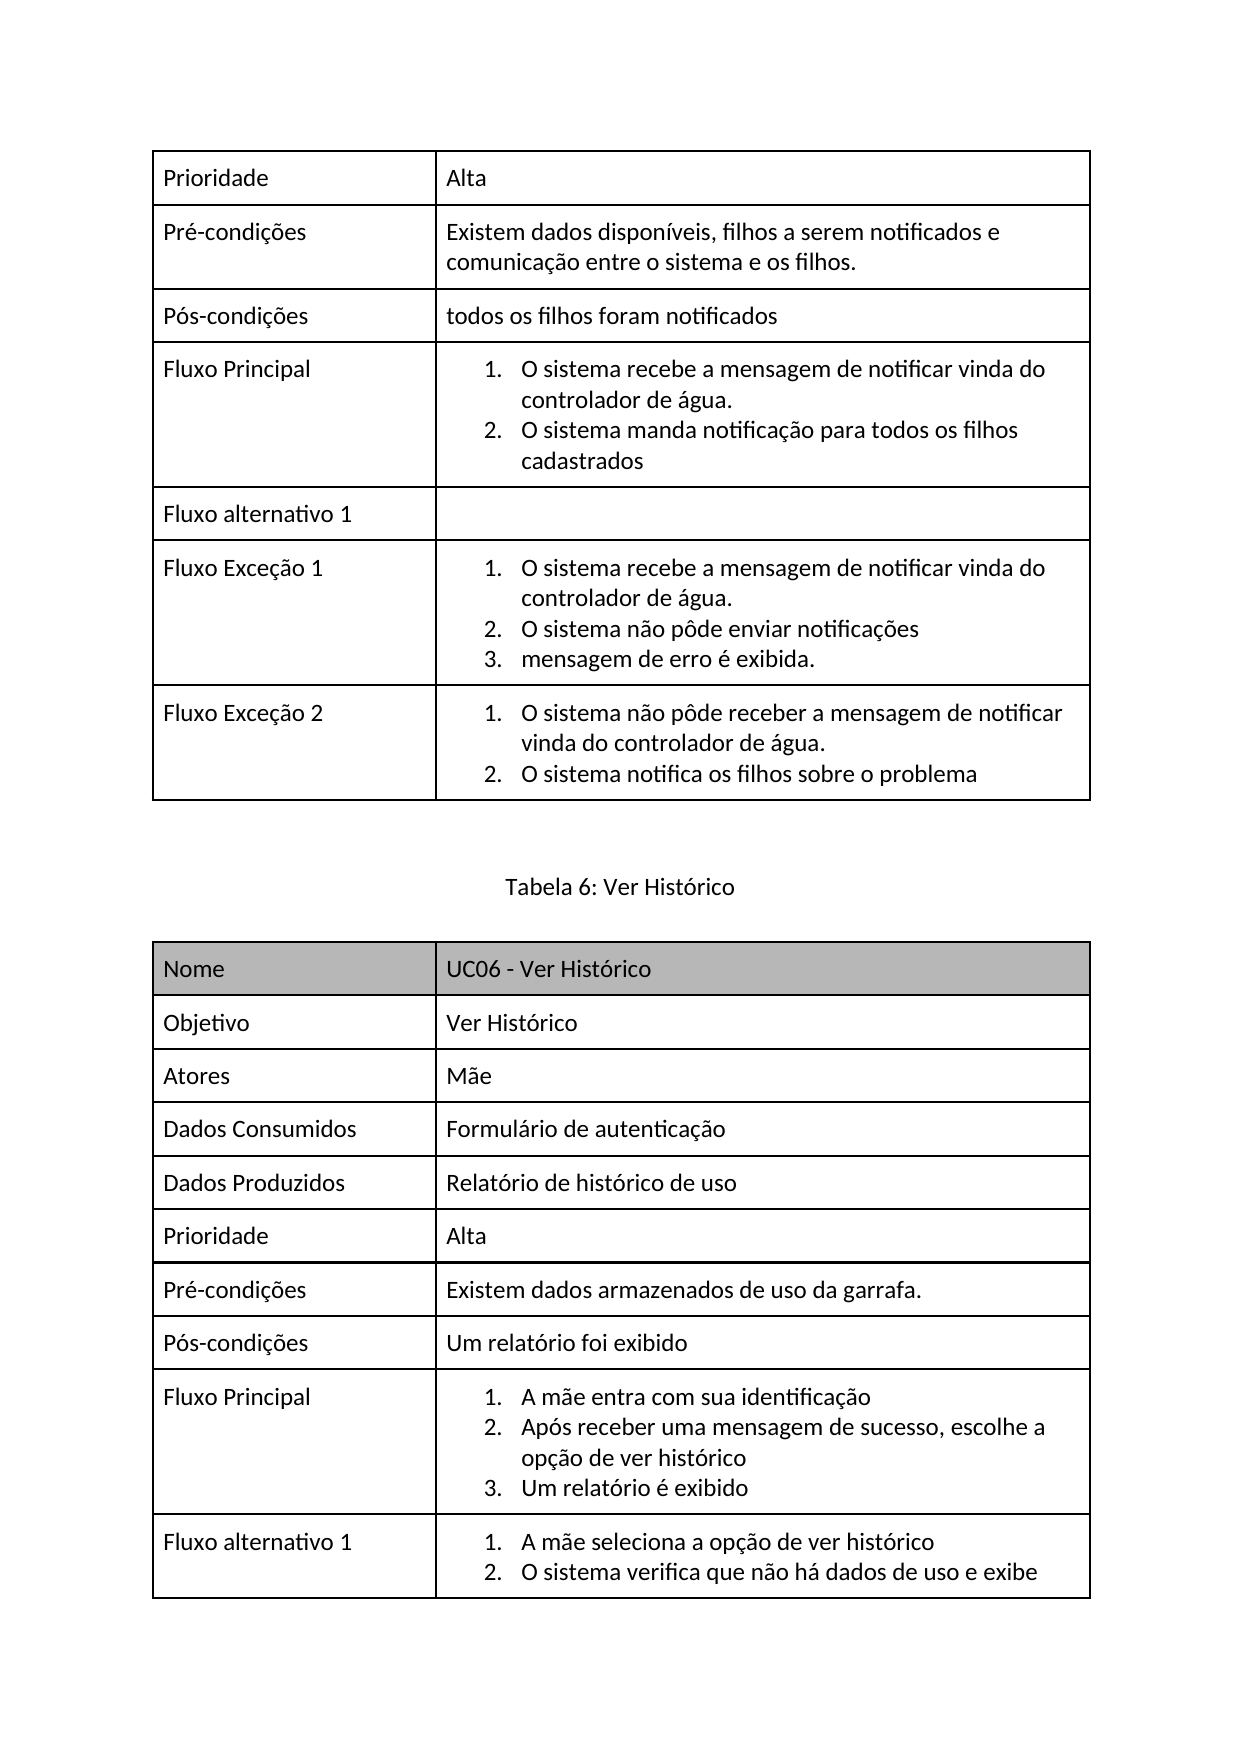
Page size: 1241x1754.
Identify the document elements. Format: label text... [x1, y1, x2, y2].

table_header Nome [154, 943, 435, 994]
table_cell Existem dados disponíveis, filhos a serem notificados e comunicação entre o sistema e os filhos. [437, 206, 1089, 287]
table_cell O sistema recebe a mensagem de notificar vinda do controlador de água. O sistema não pôde enviar notificações mensagem de erro é exibida. [437, 541, 1089, 684]
table_cell Fluxo Principal [154, 1370, 435, 1513]
table_cell Alta [437, 1210, 1089, 1261]
table_cell Dados Consumidos [154, 1103, 435, 1154]
table_cell Fluxo Exceção 2 [154, 686, 435, 799]
table_cell [437, 488, 1089, 539]
table_cell Um relatório foi exibido [437, 1317, 1089, 1368]
table_cell A mãe entra com sua identificação Após receber uma mensagem de sucesso, escolhe a opção de ver histórico Um relatório é exibido [437, 1370, 1089, 1513]
table_cell Existem dados armazenados de uso da garrafa. [437, 1264, 1089, 1315]
table_cell Prioridade [154, 1210, 435, 1261]
table_cell todos os filhos foram notificados [437, 290, 1089, 341]
table_cell Fluxo alternativo 1 [154, 488, 435, 539]
table_cell Fluxo Exceção 1 [154, 541, 435, 684]
table_cell Atores [154, 1050, 435, 1101]
table_cell Pós-condições [154, 1317, 435, 1368]
table_cell Relatório de histórico de uso [437, 1157, 1089, 1208]
table_header UC06 - Ver Histórico [437, 943, 1089, 994]
table_cell Pré-condições [154, 206, 435, 287]
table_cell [437, 1515, 1089, 1597]
table_cell Mãe [437, 1050, 1089, 1101]
table_cell O sistema recebe a mensagem de notificar vinda do controlador de água. O sistema manda notificação para todos os filhos cadastrados [437, 343, 1089, 486]
table_cell Dados Produzidos [154, 1157, 435, 1208]
table_cell Prioridade [154, 152, 435, 203]
table_cell Pós-condições [154, 290, 435, 341]
table_cell Alta [437, 152, 1089, 203]
table_cell Formulário de autenticação [437, 1103, 1089, 1154]
table_cell Ver Histórico [437, 996, 1089, 1048]
table_cell Fluxo alternativo 1 [154, 1515, 435, 1597]
table_cell O sistema não pôde receber a mensagem de notificar vinda do controlador de água. O sistema notifica os filhos sobre o problema [437, 686, 1089, 799]
table_cell Pré-condições [154, 1264, 435, 1315]
text Tabela 6: Ver Histórico [150, 871, 1090, 901]
table_cell Fluxo Principal [154, 343, 435, 486]
table_cell Objetivo [154, 996, 435, 1048]
